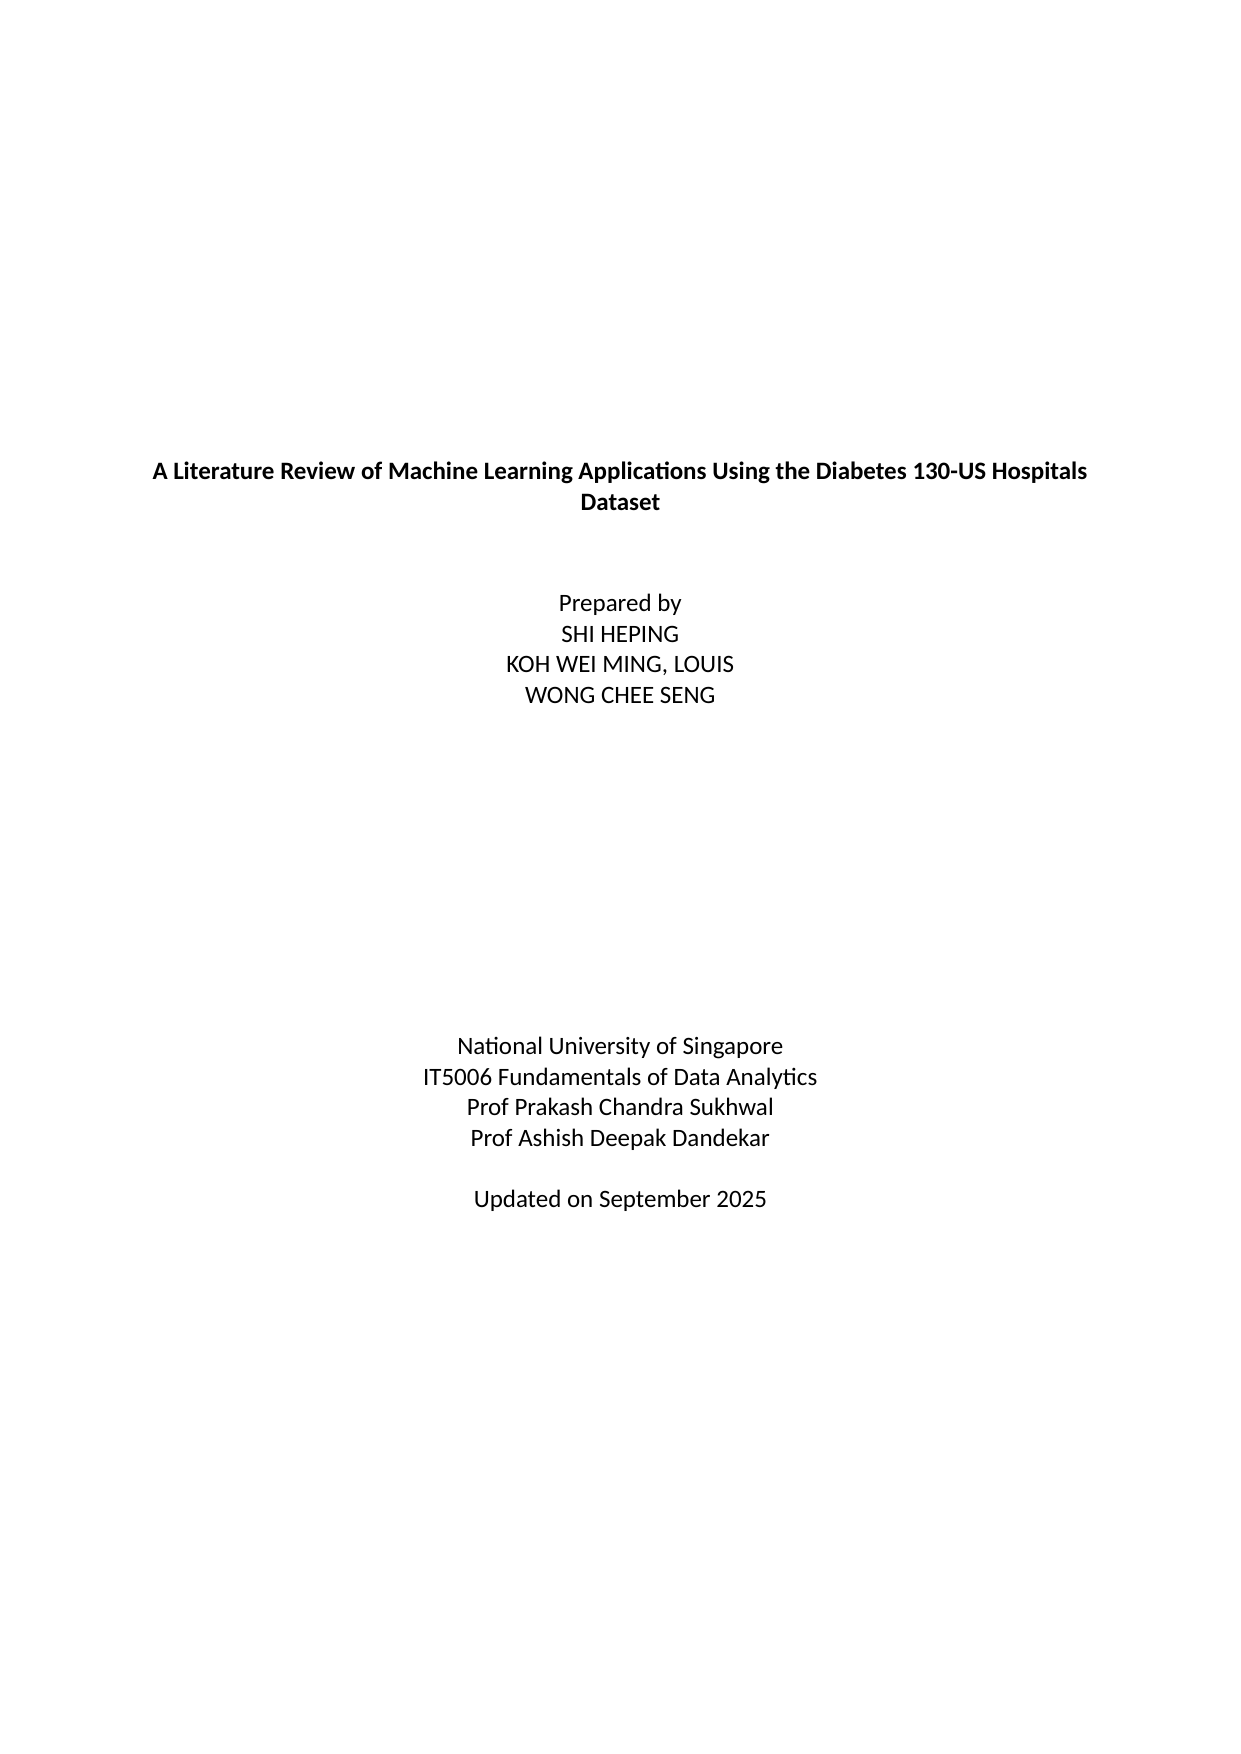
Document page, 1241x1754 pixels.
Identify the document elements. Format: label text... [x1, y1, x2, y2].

text IT5006 Fundamentals of Data Analytics [112, 1061, 1128, 1091]
text Prof Prakash Chandra Sukhwal [112, 1091, 1128, 1122]
text Updated on September 2025 [112, 1183, 1128, 1274]
text SHI HEPING [112, 618, 1128, 648]
text National University of Singapore [112, 1030, 1128, 1061]
text KOH WEI MING, LOUIS [112, 648, 1128, 679]
text A Literature Review of Machine Learning Applications Using the Diabetes 130-US Hospitals Dataset [112, 455, 1128, 516]
text WONG CHEE SENG [112, 679, 1128, 709]
text Prepared by [112, 587, 1128, 618]
text Prof Ashish Deepak Dandekar [112, 1122, 1128, 1152]
